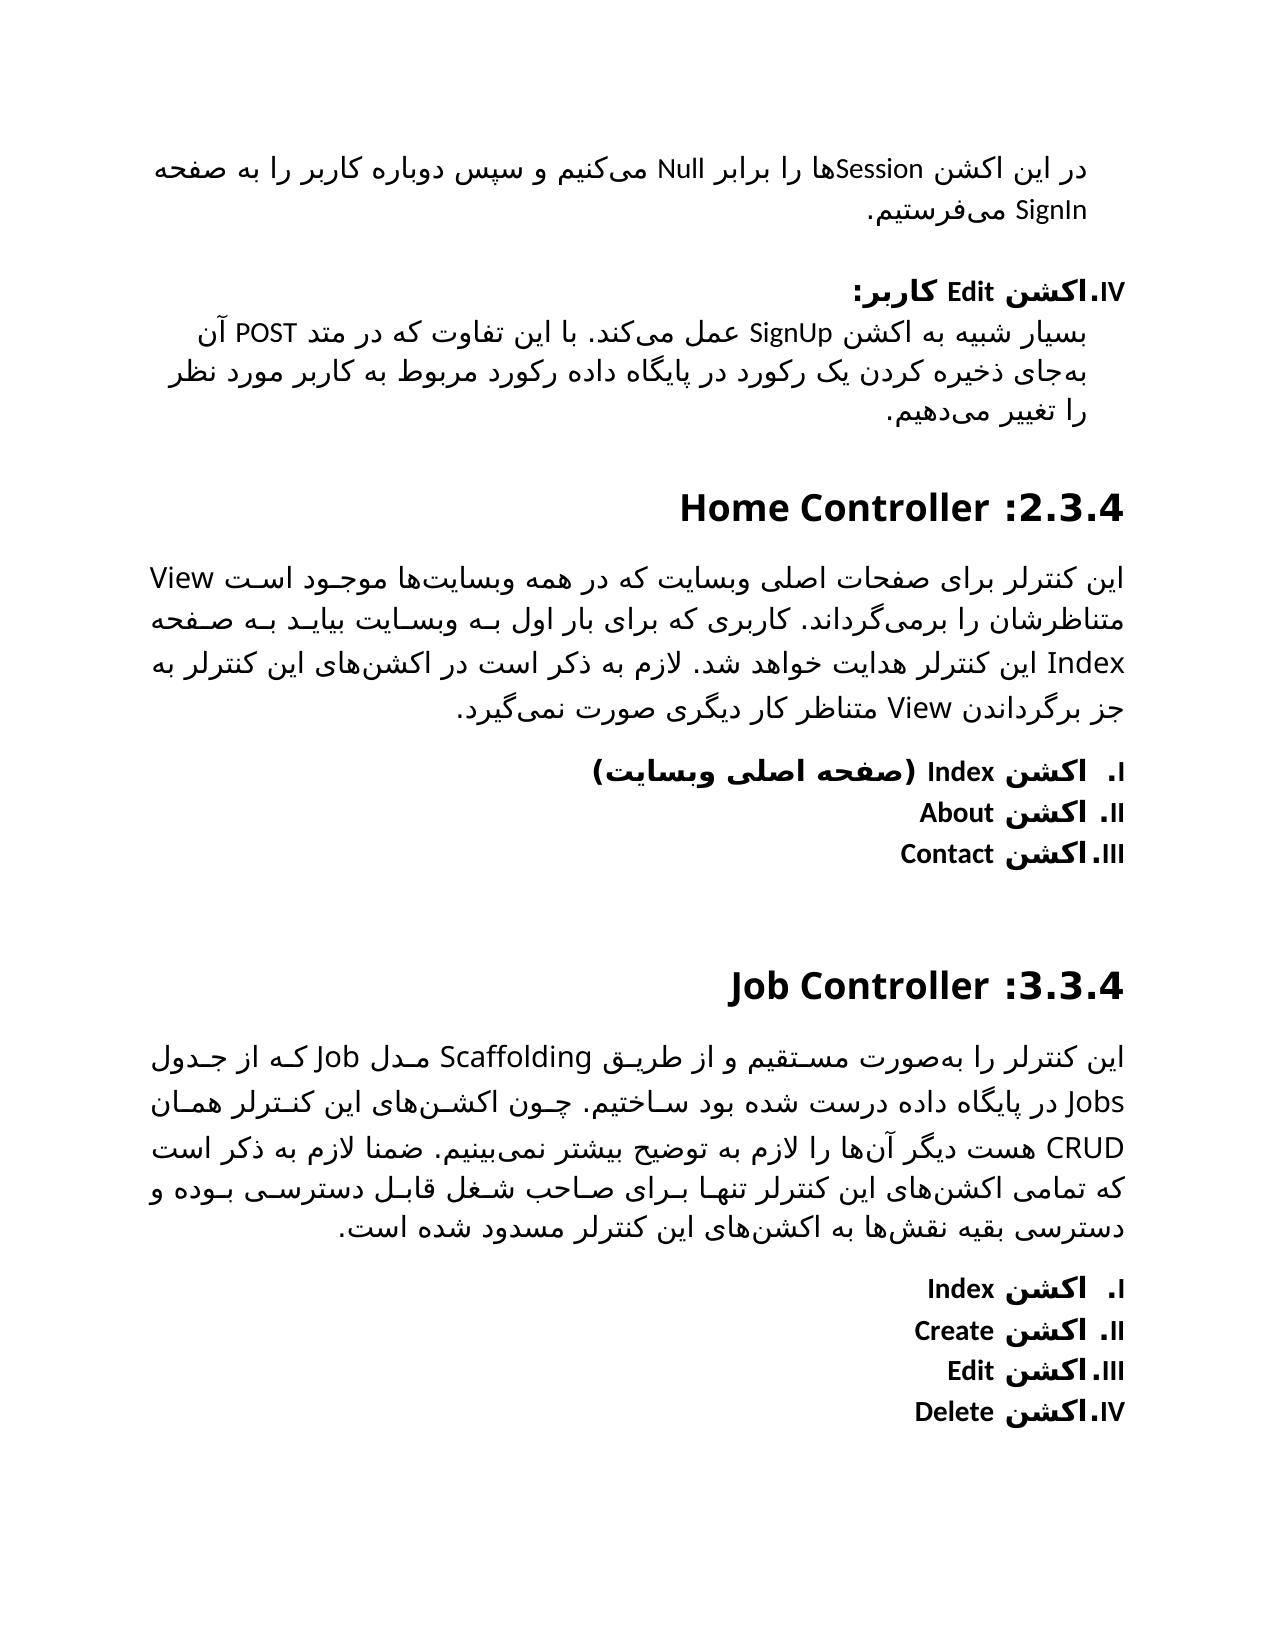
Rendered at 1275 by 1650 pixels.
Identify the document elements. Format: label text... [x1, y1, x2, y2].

list اکشن Contact [150, 835, 1125, 871]
subtitle 2.3.4: Home Controller [150, 481, 1125, 532]
list اکشن Index (صفحه اصلی وبسایت) [150, 753, 1125, 789]
list اکشن Delete [150, 1393, 1125, 1429]
list بسیار شبیه به اکشن SignUp عمل می‌کند. با این تفاوت که در متد POST آن به‌جای ذخیره کردن یک رکورد در پایگاه داده رکورد مربوط به کاربر مورد نظر را تغییر می‌دهیم. [150, 314, 1087, 427]
subtitle 3.3.4: Job Controller [150, 959, 1125, 1010]
list اکشن Index [150, 1271, 1125, 1306]
list اکشن Edit کاربر: [150, 273, 1125, 308]
text این کنترلر را به‌صورت مستقیم و از طریق Scaffolding مدل Job که از جدول Jobs در پایگاه داده درست شده بود ساختیم. چون اکشن‌های این کنترلر همان CRUD هست دیگر آن‌ها را لازم به توضیح بیشتر نمی‌بینیم. ضمنا لازم به ذکر است که تمامی اکشن‌های این کنترلر تنها برای صاحب شغل قابل دسترسی بوده و دسترسی بقیه نقش‌ها به اکشن‌های این کنترلر مسدود شده است. [150, 1036, 1125, 1245]
list اکشن About [150, 794, 1125, 830]
text این کنترلر برای صفحات اصلی وبسایت که در همه وبسایت‌ها موجود است View متناظرشان را برمی‌گرداند. کاربری که برای بار اول به وبسایت بیاید به صفحه Index این کنترلر هدایت خواهد شد. لازم به ذکر است در اکشن‌های این کنترلر به جز برگرداندن View متناظر کار دیگری صورت نمی‌گیرد. [150, 558, 1125, 727]
list اکشن Create [150, 1312, 1125, 1347]
list اکشن Edit [150, 1352, 1125, 1388]
list در این اکشن Sessionها را برابر Null می‌کنیم و سپس دوباره کاربر را به صفحه SignIn می‌فرستیم. [150, 150, 1087, 227]
